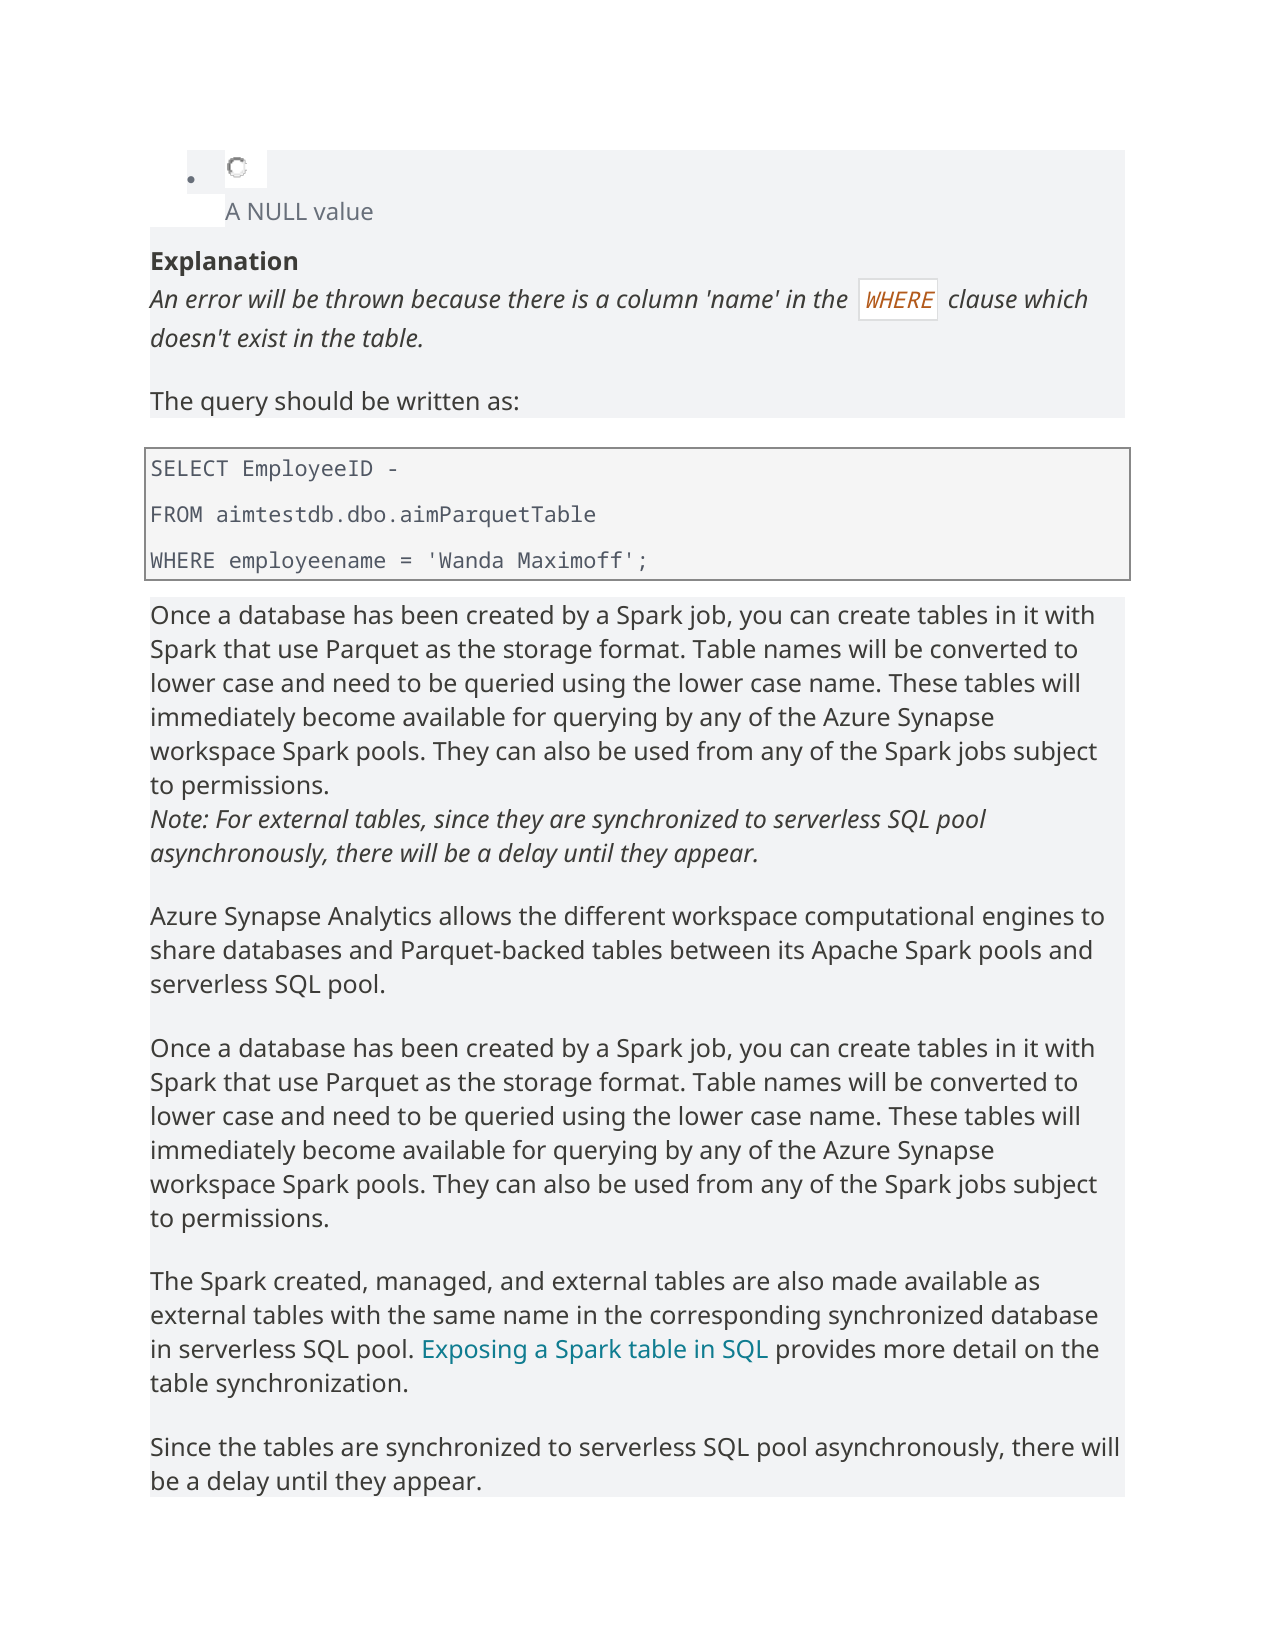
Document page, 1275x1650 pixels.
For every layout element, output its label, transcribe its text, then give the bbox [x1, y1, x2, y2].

text Azure Synapse Analytics allows the different workspace computational engines to share databases and Parquet-backed tables between its Apache Spark pools and serverless SQL pool. [150, 899, 1125, 1001]
list ​ [187, 150, 1125, 194]
text Once a database has been created by a Spark job, you can create tables in it with Spark that use Parquet as the storage format. Table names will be converted to lower case and need to be queried using the lower case name. These tables will immediately become available for querying by any of the Azure Synapse workspace Spark pools. They can also be used from any of the Spark jobs subject to permissions. [150, 1030, 1125, 1235]
text FROM aimtestdb.dbo.aimParquetTable [146, 493, 1129, 529]
text An error will be thrown because there is a column 'name' in the WHERE clause which doesn't exist in the table. [150, 278, 1125, 355]
text The query should be written as: [150, 384, 1125, 418]
text SELECT EmployeeID - [146, 449, 1129, 483]
text Since the tables are synchronized to serverless SQL pool asynchronously, there will be a delay until they appear. [150, 1429, 1125, 1497]
text WHERE employeename = 'Wanda Maximoff'; [146, 539, 1129, 579]
text Once a database has been created by a Spark job, you can create tables in it with Spark that use Parquet as the storage format. Table names will be converted to lower case and need to be queried using the lower case name. These tables will immediately become available for querying by any of the Azure Synapse workspace Spark pools. They can also be used from any of the Spark jobs subject to permissions. Note: For external tables, since they are synchronized to serverless SQL pool asynchronously, there will be a delay until they appear. [150, 597, 1125, 870]
text Explanation [150, 244, 1125, 278]
text A NULL value [225, 194, 1125, 227]
text The Spark created, managed, and external tables are also made available as external tables with the same name in the corresponding synchronized database in serverless SQL pool. Exposing a Spark table in SQL provides more detail on the table synchronization. [150, 1264, 1125, 1400]
